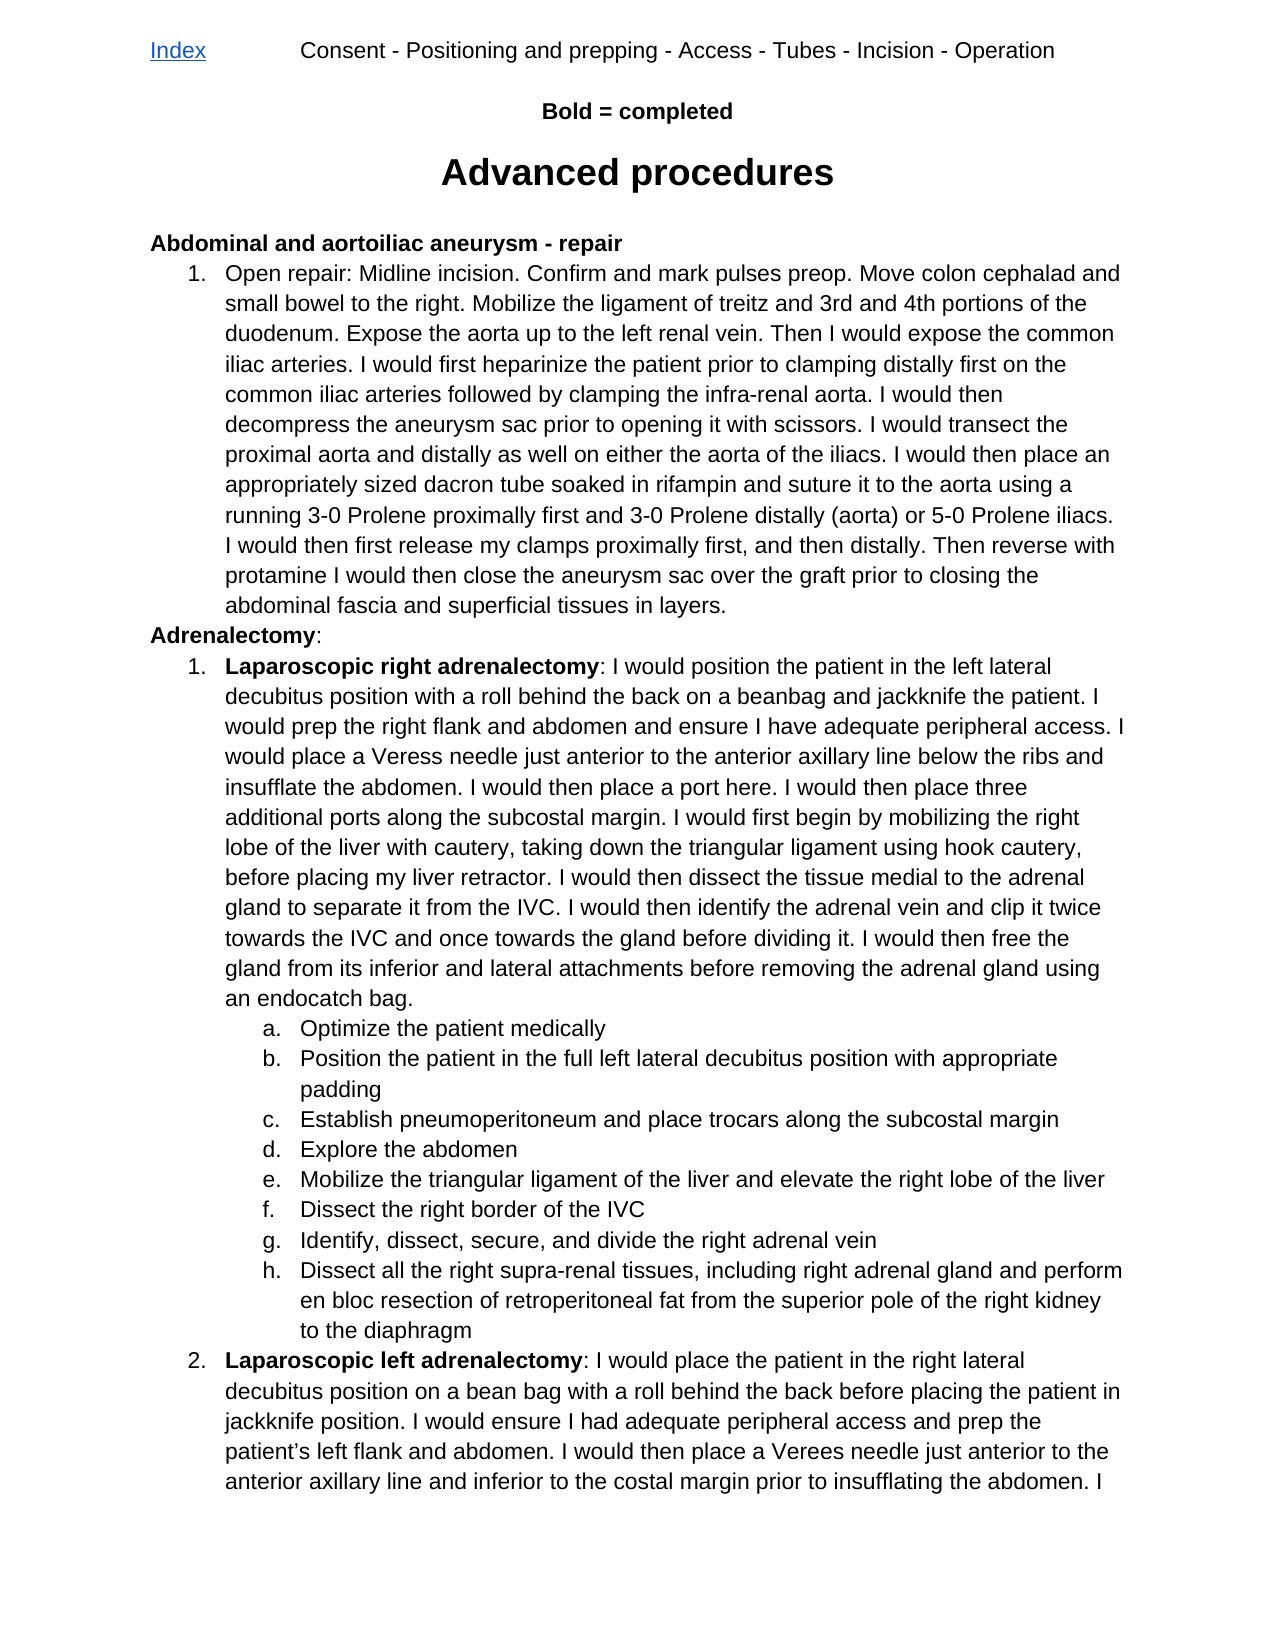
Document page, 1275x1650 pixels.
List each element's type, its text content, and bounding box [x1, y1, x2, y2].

text Adrenalectomy: [150, 622, 1125, 649]
list Laparoscopic right adrenalectomy: I would position the patient in the left lateral decubitus position with a roll behind the back on a beanbag and jackknife the patient. I would prep the right flank and abdomen and ensure I have adequate peripheral access. I would place a Veress needle just anterior to the anterior axillary line below the ribs and insufflate the abdomen. I would then place a port here. I would then place three additional ports along the subcostal margin. I would first begin by mobilizing the right lobe of the liver with cautery, taking down the triangular ligament using hook cautery, before placing my liver retractor. I would then dissect the tissue medial to the adrenal gland to separate it from the IVC. I would then identify the adrenal vein and clip it twice towards the IVC and once towards the gland before dividing it. I would then free the gland from its inferior and lateral attachments before removing the adrenal gland using an endocatch bag. [187, 653, 1125, 1011]
list Dissect the right border of the IVC [262, 1196, 1125, 1223]
list Identify, dissect, secure, and divide the right adrenal vein [262, 1227, 1125, 1253]
list Optimize the patient medically [262, 1015, 1125, 1042]
list Dissect all the right supra-renal tissues, including right adrenal gland and perform en bloc resection of retroperitoneal fat from the superior pole of the right kidney to the diaphragm [262, 1257, 1125, 1344]
list Explore the abdomen [262, 1136, 1125, 1162]
list Open repair: Midline incision. Confirm and mark pulses preop. Move colon cephalad and small bowel to the right. Mobilize the ligament of treitz and 3rd and 4th portions of the duodenum. Expose the aorta up to the left renal vein. Then I would expose the common iliac arteries. I would first heparinize the patient prior to clamping distally first on the common iliac arteries followed by clamping the infra-renal aorta. I would then decompress the aneurysm sac prior to opening it with scissors. I would transect the proximal aorta and distally as well on either the aorta of the iliacs. I would then place an appropriately sized dacron tube soaked in rifampin and suture it to the aorta using a running 3-0 Prolene proximally first and 3-0 Prolene distally (aorta) or 5-0 Prolene iliacs. I would then first release my clamps proximally first, and then distally. Then reverse with protamine I would then close the aneurysm sac over the graft prior to closing the abdominal fascia and superficial tissues in layers. [187, 260, 1125, 619]
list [187, 1347, 1125, 1495]
list Mobilize the triangular ligament of the liver and elevate the right lobe of the liver [262, 1166, 1125, 1193]
list Position the patient in the full left lateral decubitus position with appropriate padding [262, 1045, 1125, 1102]
text Advanced procedures [150, 150, 1125, 193]
text Abdominal and aortoiliac aneurysm - repair [150, 230, 1125, 256]
list Establish pneumoperitoneum and place trocars along the subcostal margin [262, 1106, 1125, 1132]
